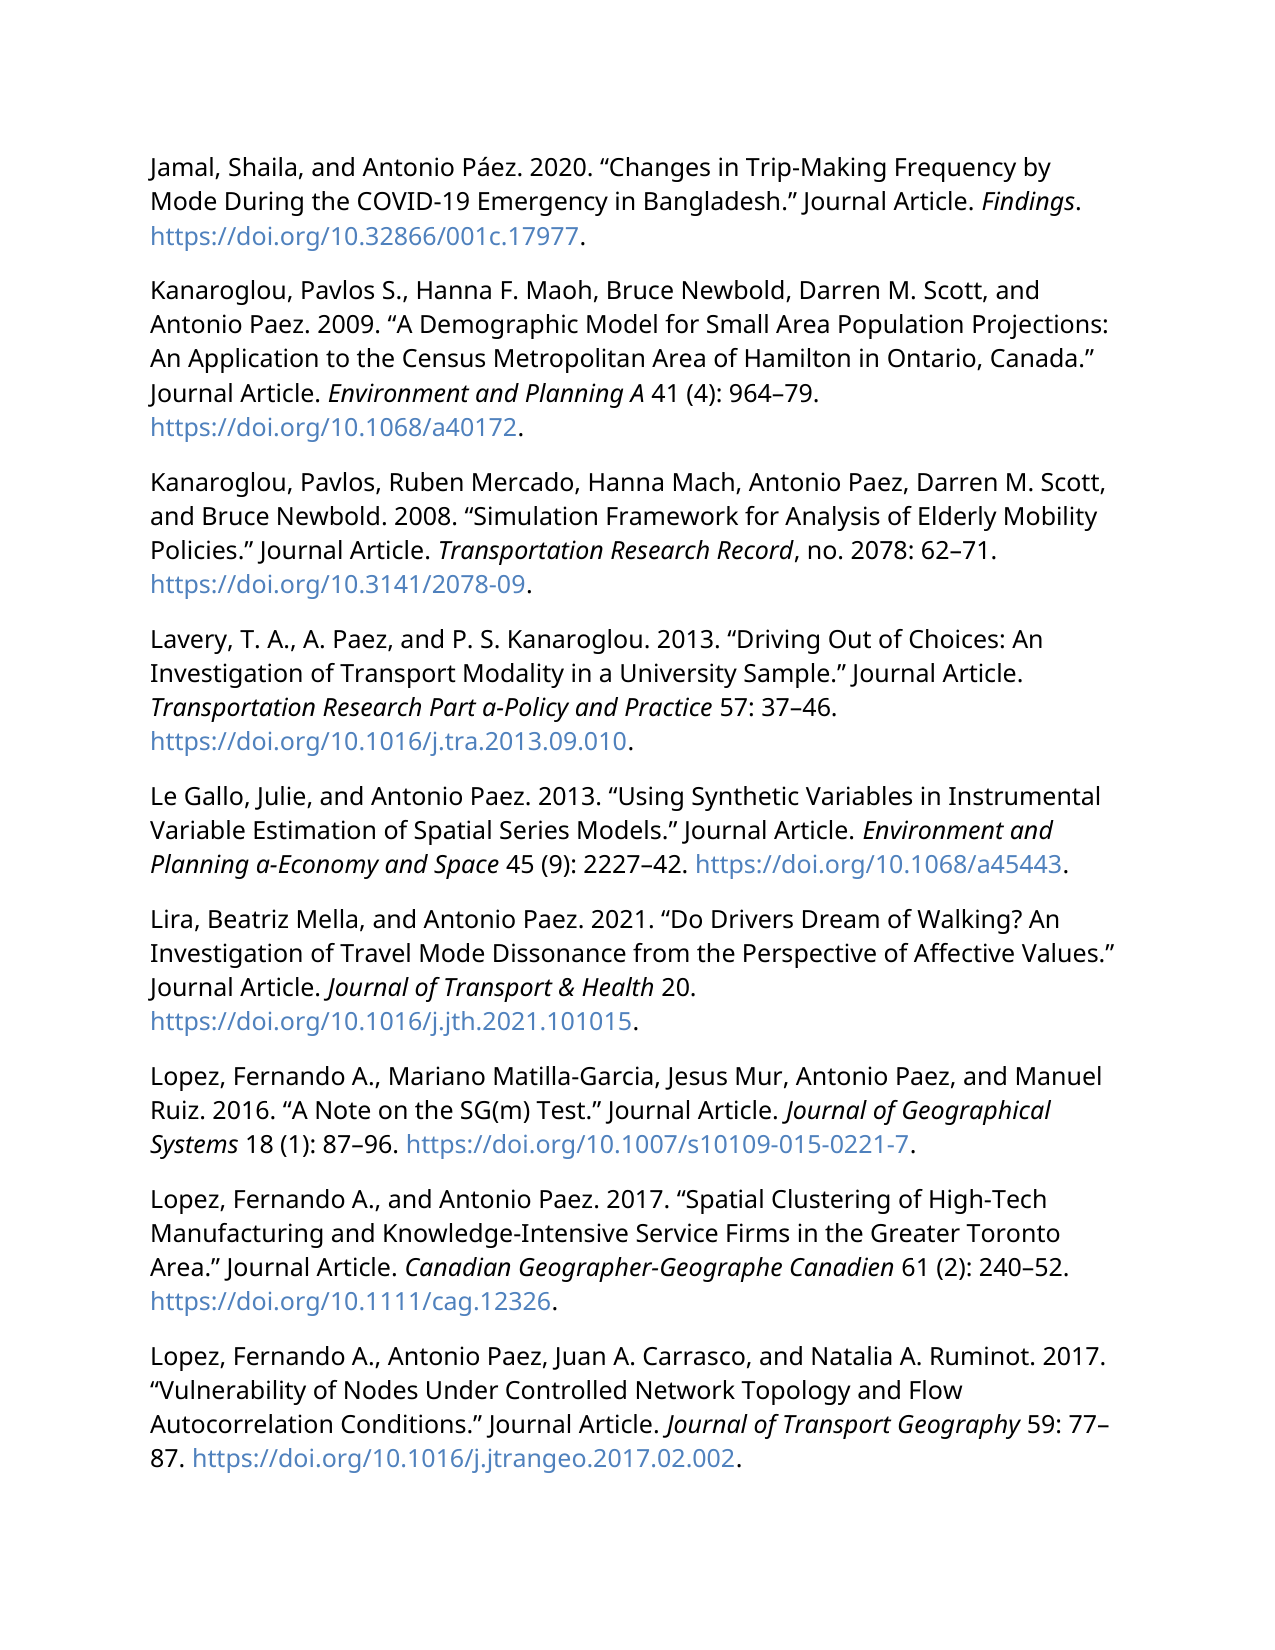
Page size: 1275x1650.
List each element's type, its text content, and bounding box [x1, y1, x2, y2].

text Kanaroglou, Pavlos, Ruben Mercado, Hanna Mach, Antonio Paez, Darren M. Scott, and Bruce Newbold. 2008. “Simulation Framework for Analysis of Elderly Mobility Policies.” Journal Article. Transportation Research Record, no. 2078: 62–71. https://doi.org/10.3141/2078-09. [150, 464, 1125, 600]
text Lira, Beatriz Mella, and Antonio Paez. 2021. “Do Drivers Dream of Walking? An Investigation of Travel Mode Dissonance from the Perspective of Affective Values.” Journal Article. Journal of Transport & Health 20. https://doi.org/10.1016/j.jth.2021.101015. [150, 901, 1125, 1038]
text Lopez, Fernando A., and Antonio Paez. 2017. “Spatial Clustering of High-Tech Manufacturing and Knowledge-Intensive Service Firms in the Greater Toronto Area.” Journal Article. Canadian Geographer-Geographe Canadien 61 (2): 240–52. https://doi.org/10.1111/cag.12326. [150, 1181, 1125, 1318]
text Lopez, Fernando A., Antonio Paez, Juan A. Carrasco, and Natalia A. Ruminot. 2017. “Vulnerability of Nodes Under Controlled Network Topology and Flow Autocorrelation Conditions.” Journal Article. Journal of Transport Geography 59: 77–87. https://doi.org/10.1016/j.jtrangeo.2017.02.002. [150, 1338, 1125, 1475]
text Le Gallo, Julie, and Antonio Paez. 2013. “Using Synthetic Variables in Instrumental Variable Estimation of Spatial Series Models.” Journal Article. Environment and Planning a-Economy and Space 45 (9): 2227–42. https://doi.org/10.1068/a45443. [150, 778, 1125, 881]
text Lavery, T. A., A. Paez, and P. S. Kanaroglou. 2013. “Driving Out of Choices: An Investigation of Transport Modality in a University Sample.” Journal Article. Transportation Research Part a-Policy and Practice 57: 37–46. https://doi.org/10.1016/j.tra.2013.09.010. [150, 621, 1125, 757]
text Jamal, Shaila, and Antonio Páez. 2020. “Changes in Trip-Making Frequency by Mode During the COVID-19 Emergency in Bangladesh.” Journal Article. Findings. https://doi.org/10.32866/001c.17977. [150, 150, 1125, 252]
text Kanaroglou, Pavlos S., Hanna F. Maoh, Bruce Newbold, Darren M. Scott, and Antonio Paez. 2009. “A Demographic Model for Small Area Population Projections: An Application to the Census Metropolitan Area of Hamilton in Ontario, Canada.” Journal Article. Environment and Planning A 41 (4): 964–79. https://doi.org/10.1068/a40172. [150, 273, 1125, 443]
text Lopez, Fernando A., Mariano Matilla-Garcia, Jesus Mur, Antonio Paez, and Manuel Ruiz. 2016. “A Note on the SG(m) Test.” Journal Article. Journal of Geographical Systems 18 (1): 87–96. https://doi.org/10.1007/s10109-015-0221-7. [150, 1058, 1125, 1161]
